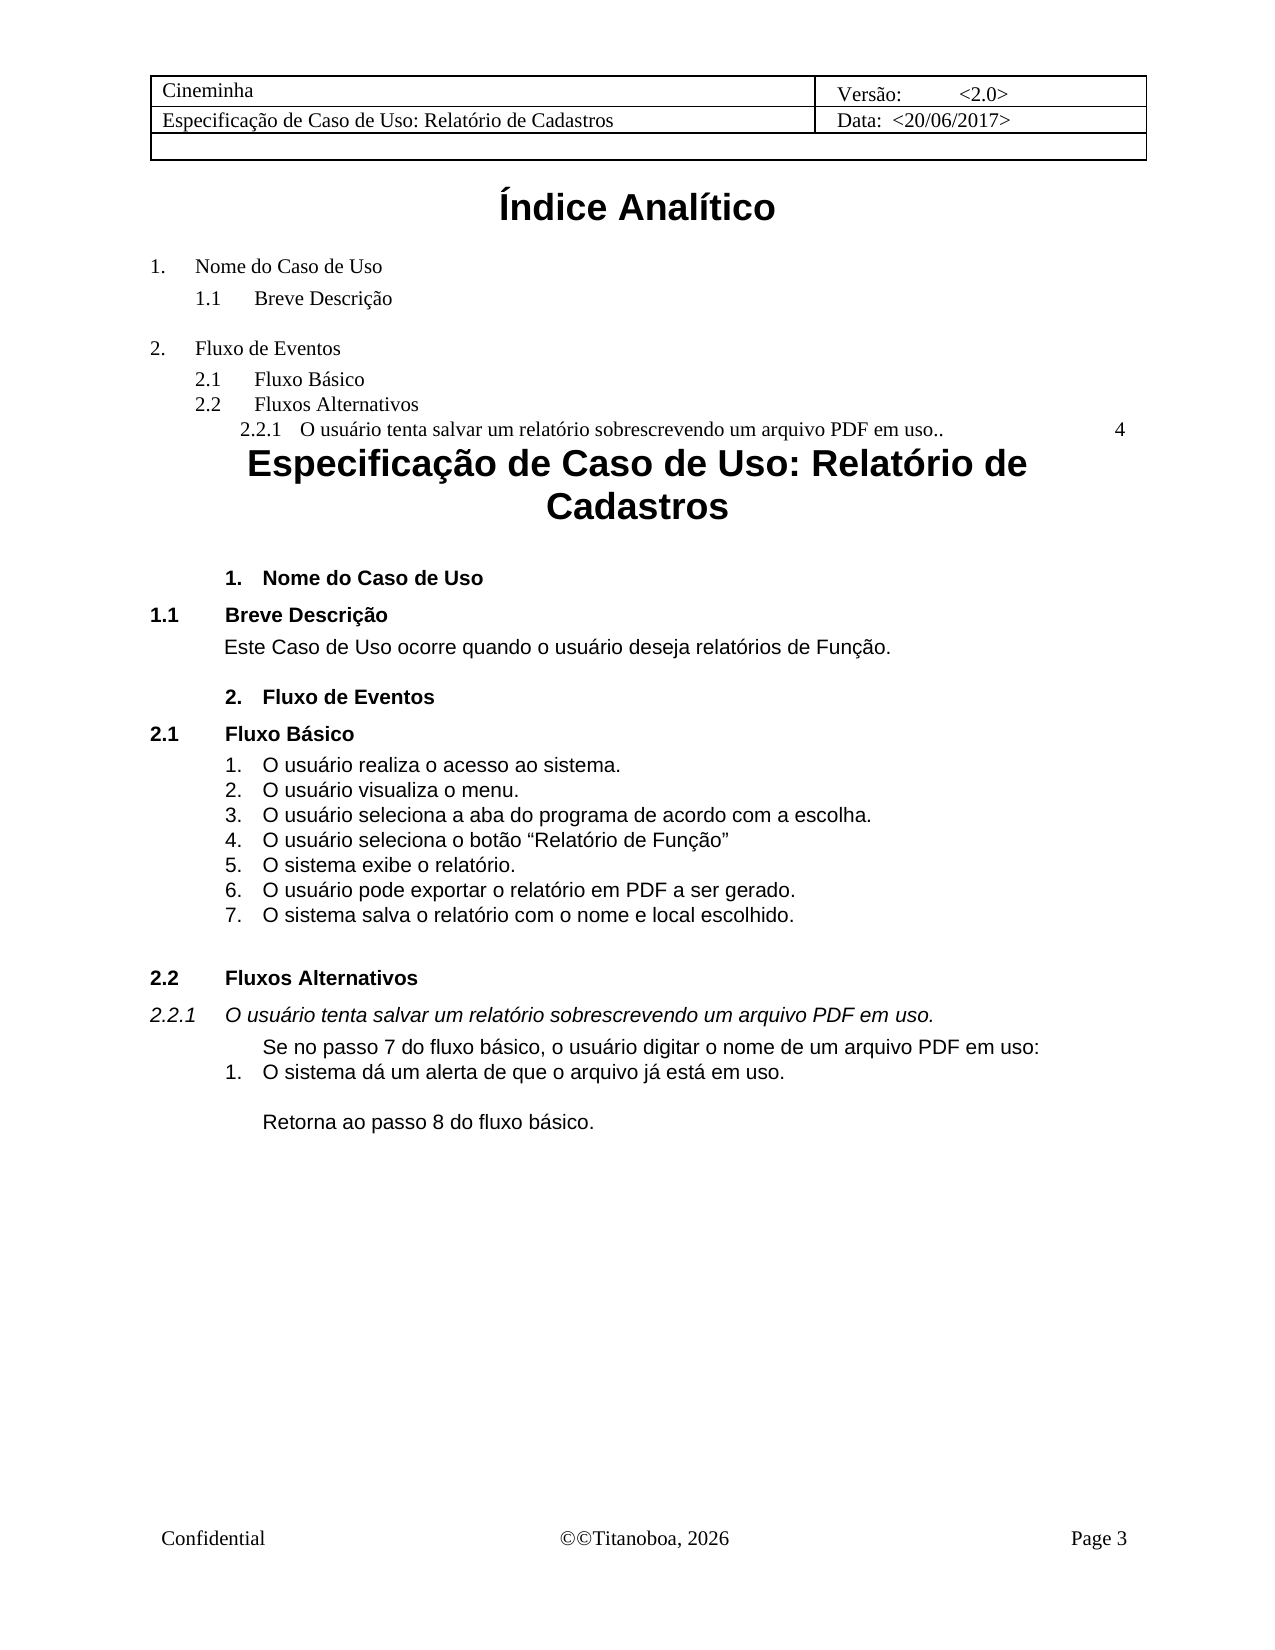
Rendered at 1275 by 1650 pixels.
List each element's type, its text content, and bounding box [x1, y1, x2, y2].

list O sistema dá um alerta de que o arquivo já está em uso. [225, 1058, 1125, 1083]
subtitle Fluxo de Eventos [225, 683, 1125, 708]
list Se no passo 7 do fluxo básico, o usuário digitar o nome de um arquivo PDF em uso: [262, 1033, 1125, 1058]
list Retorna ao passo 8 do fluxo básico. [262, 1108, 1125, 1133]
text Este Caso de Uso ocorre quando o usuário deseja relatórios de Função. [224, 633, 1125, 658]
text O sistema salva o relatório com o nome e local escolhido. [225, 902, 1125, 927]
title Índice Analítico [150, 185, 1125, 228]
text 2.2 Fluxos Alternativos 4 [195, 391, 1050, 416]
text O usuário visualiza o menu. [225, 777, 1125, 802]
text O usuário realiza o acesso ao sistema. [225, 752, 1125, 777]
title Especificação de Caso de Uso: Relatório de Função [150, 441, 1125, 527]
subtitle Fluxos Alternativos [150, 965, 1125, 990]
text O usuário seleciona o botão “Relatório de Função” [225, 827, 1125, 852]
text 2.2.1 O usuário tenta salvar um relatório sobrescrevendo um arquivo PDF em uso.. 4 [240, 416, 1125, 441]
text O usuário pode exportar o relatório em PDF a ser gerado. [225, 877, 1125, 902]
text 1.1 Breve Descrição 4 [195, 285, 1050, 310]
subtitle Nome do Caso de Uso [225, 565, 1125, 590]
subtitle Breve Descrição [150, 602, 1125, 627]
subtitle Fluxo Básico [150, 721, 1125, 746]
text 2. Fluxo de Eventos 4 [150, 335, 1050, 360]
text O usuário seleciona a aba do programa de acordo com a escolha. [225, 802, 1125, 827]
text 1. Nome do Caso de Uso 4 [150, 253, 1050, 278]
text 2.1 Fluxo Básico 4 [195, 366, 1050, 391]
subtitle O usuário tenta salvar um relatório sobrescrevendo um arquivo PDF em uso. [150, 1002, 1125, 1027]
text O sistema exibe o relatório. [225, 852, 1125, 877]
